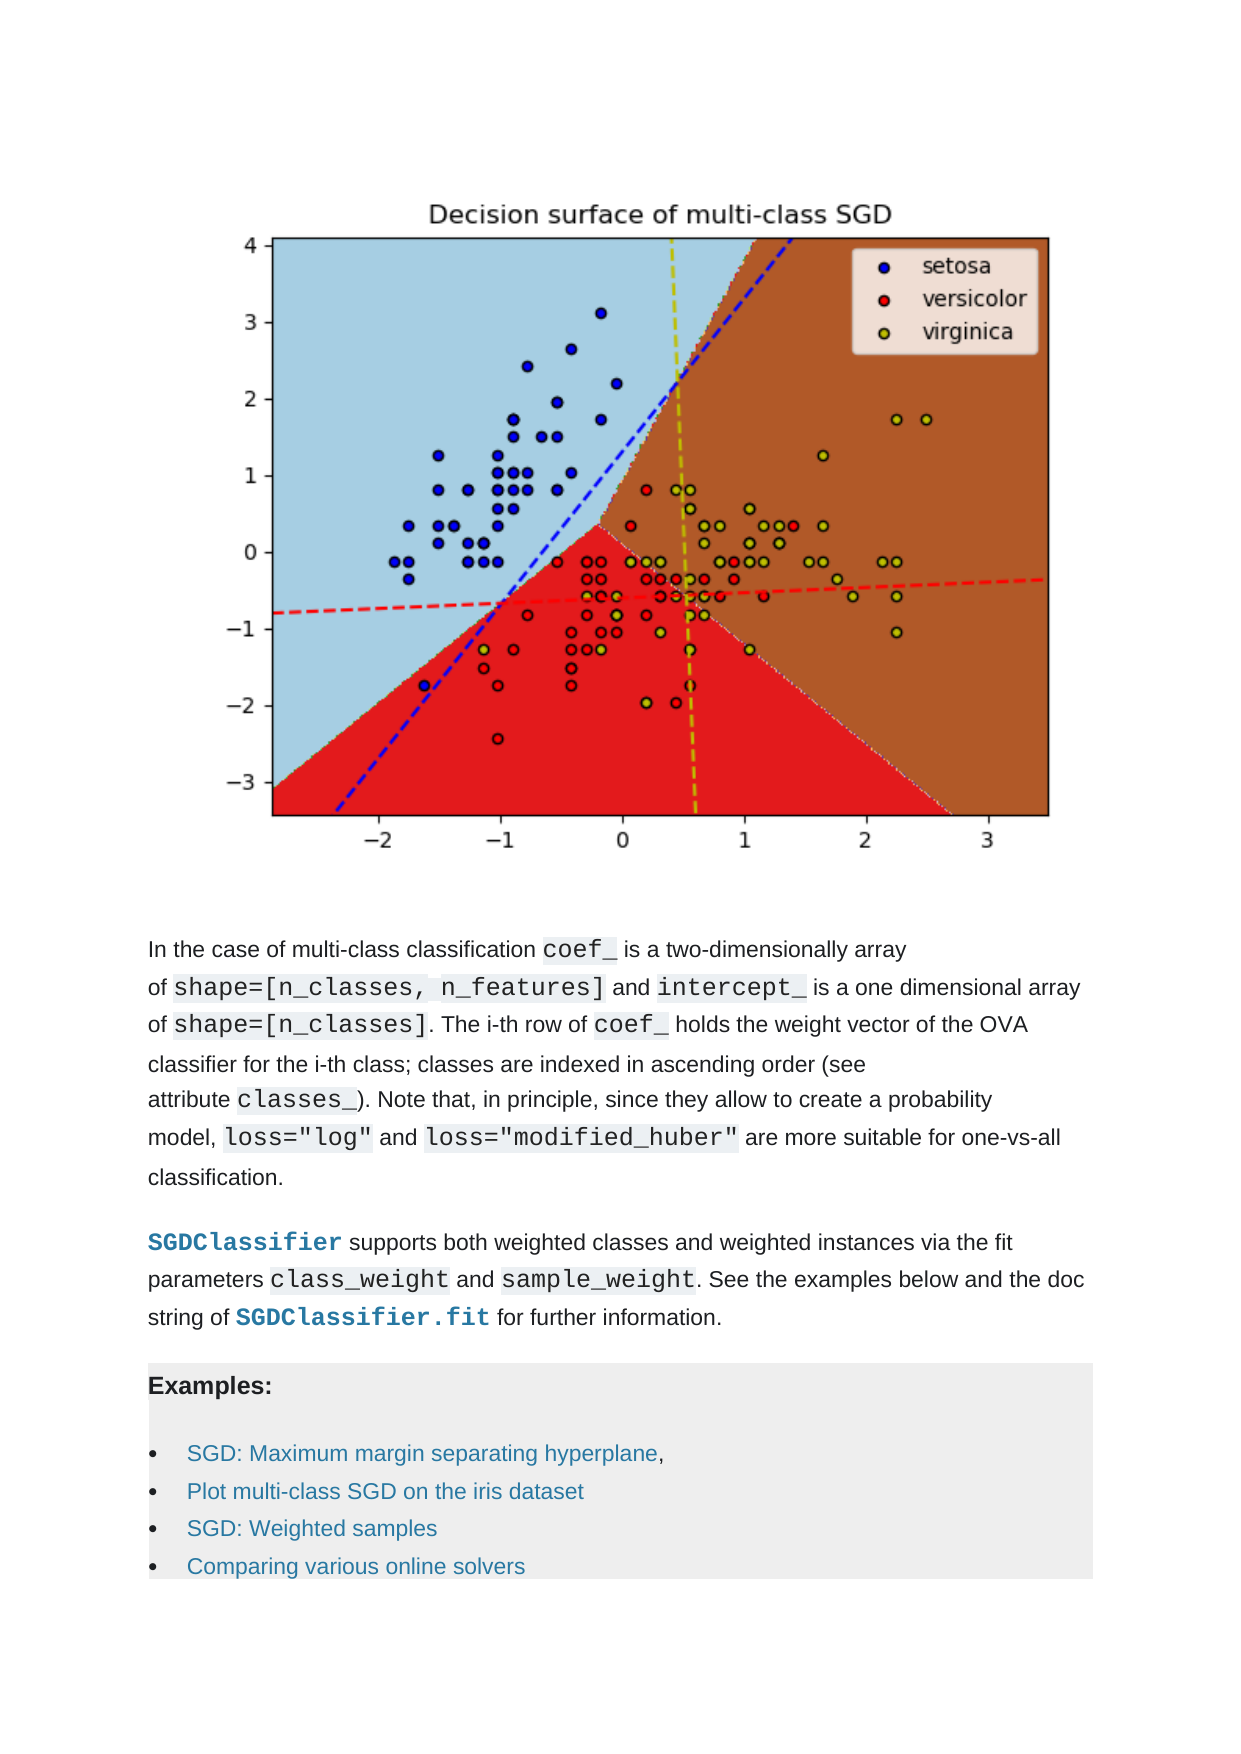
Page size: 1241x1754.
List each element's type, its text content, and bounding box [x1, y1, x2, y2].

text In the case of multi-class classification coef_ is a two-dimensionally array of shape=[n_classes, n_features] and intercept_ is a one dimensional array of shape=[n_classes]. The i-th row of coef_ holds the weight vector of the OVA classifier for the i-th class; classes are indexed in ascending order (see attribute classes_). Note that, in principle, since they allow to create a probability model, loss="log" and loss="modified_huber" are more suitable for one-vs-all classification. [148, 928, 1093, 1190]
list Comparing various online solvers [149, 1542, 1093, 1579]
text SGDClassifier supports both weighted classes and weighted instances via the fit parameters class_weight and sample_weight. See the examples below and the doc string of SGDClassifier.fit for further information. [148, 1220, 1093, 1333]
list SGD: Maximum margin separating hyperplane, [149, 1429, 1093, 1467]
list Plot multi-class SGD on the iris dataset [149, 1467, 1093, 1504]
text Examples: [148, 1363, 1093, 1400]
picture [147, 147, 1148, 898]
list SGD: Weighted samples [149, 1504, 1093, 1542]
